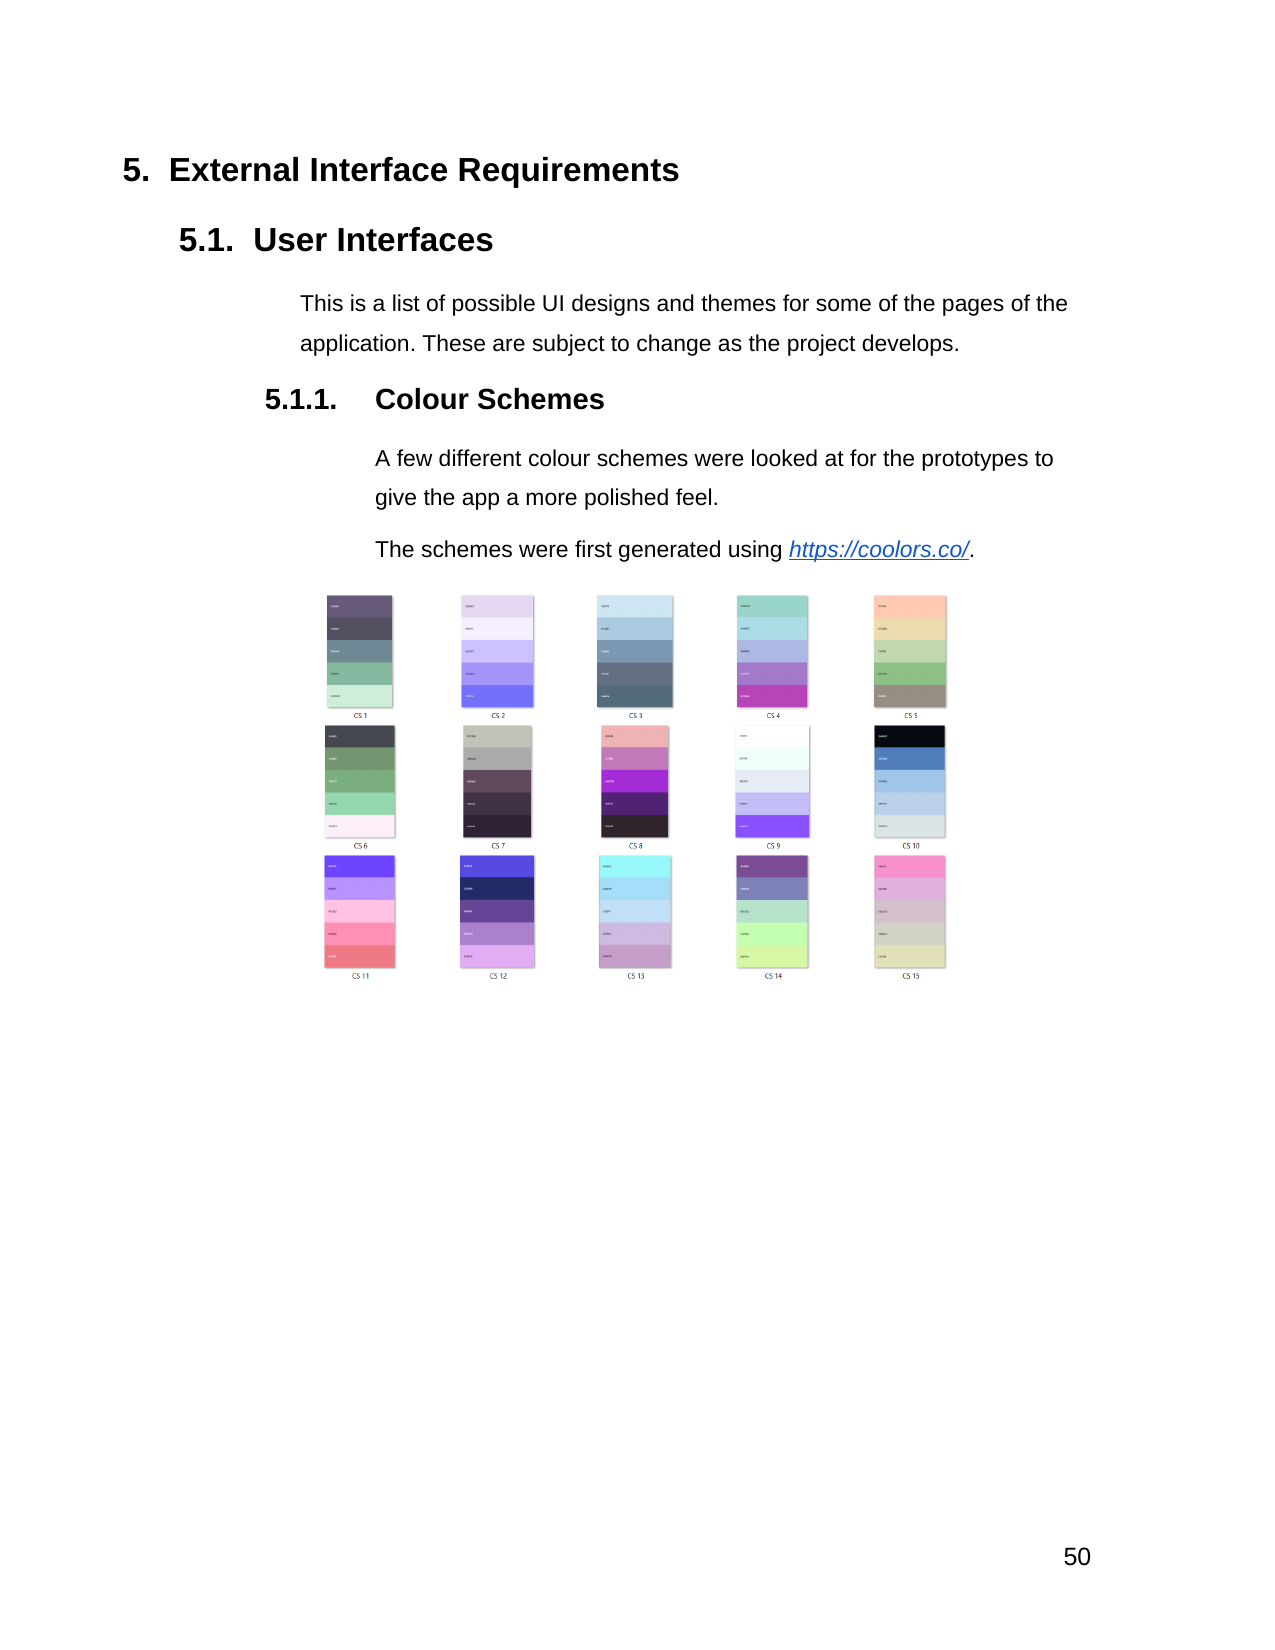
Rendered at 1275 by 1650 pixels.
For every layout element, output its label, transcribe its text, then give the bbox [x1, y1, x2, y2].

text This is a list of possible UI designs and themes for some of the pages of the application. These are subject to change as the project develops. [300, 290, 1125, 356]
text A few different colour schemes were looked at for the prototypes to give the app a more polished feel. [375, 444, 1091, 510]
subtitle User Interfaces [234, 220, 1125, 258]
subtitle Colour Schemes [337, 382, 1125, 415]
picture [314, 587, 961, 990]
subtitle External Interface Requirements [150, 150, 1091, 188]
text The schemes were first generated using https://coolors.co/. [375, 536, 1091, 562]
